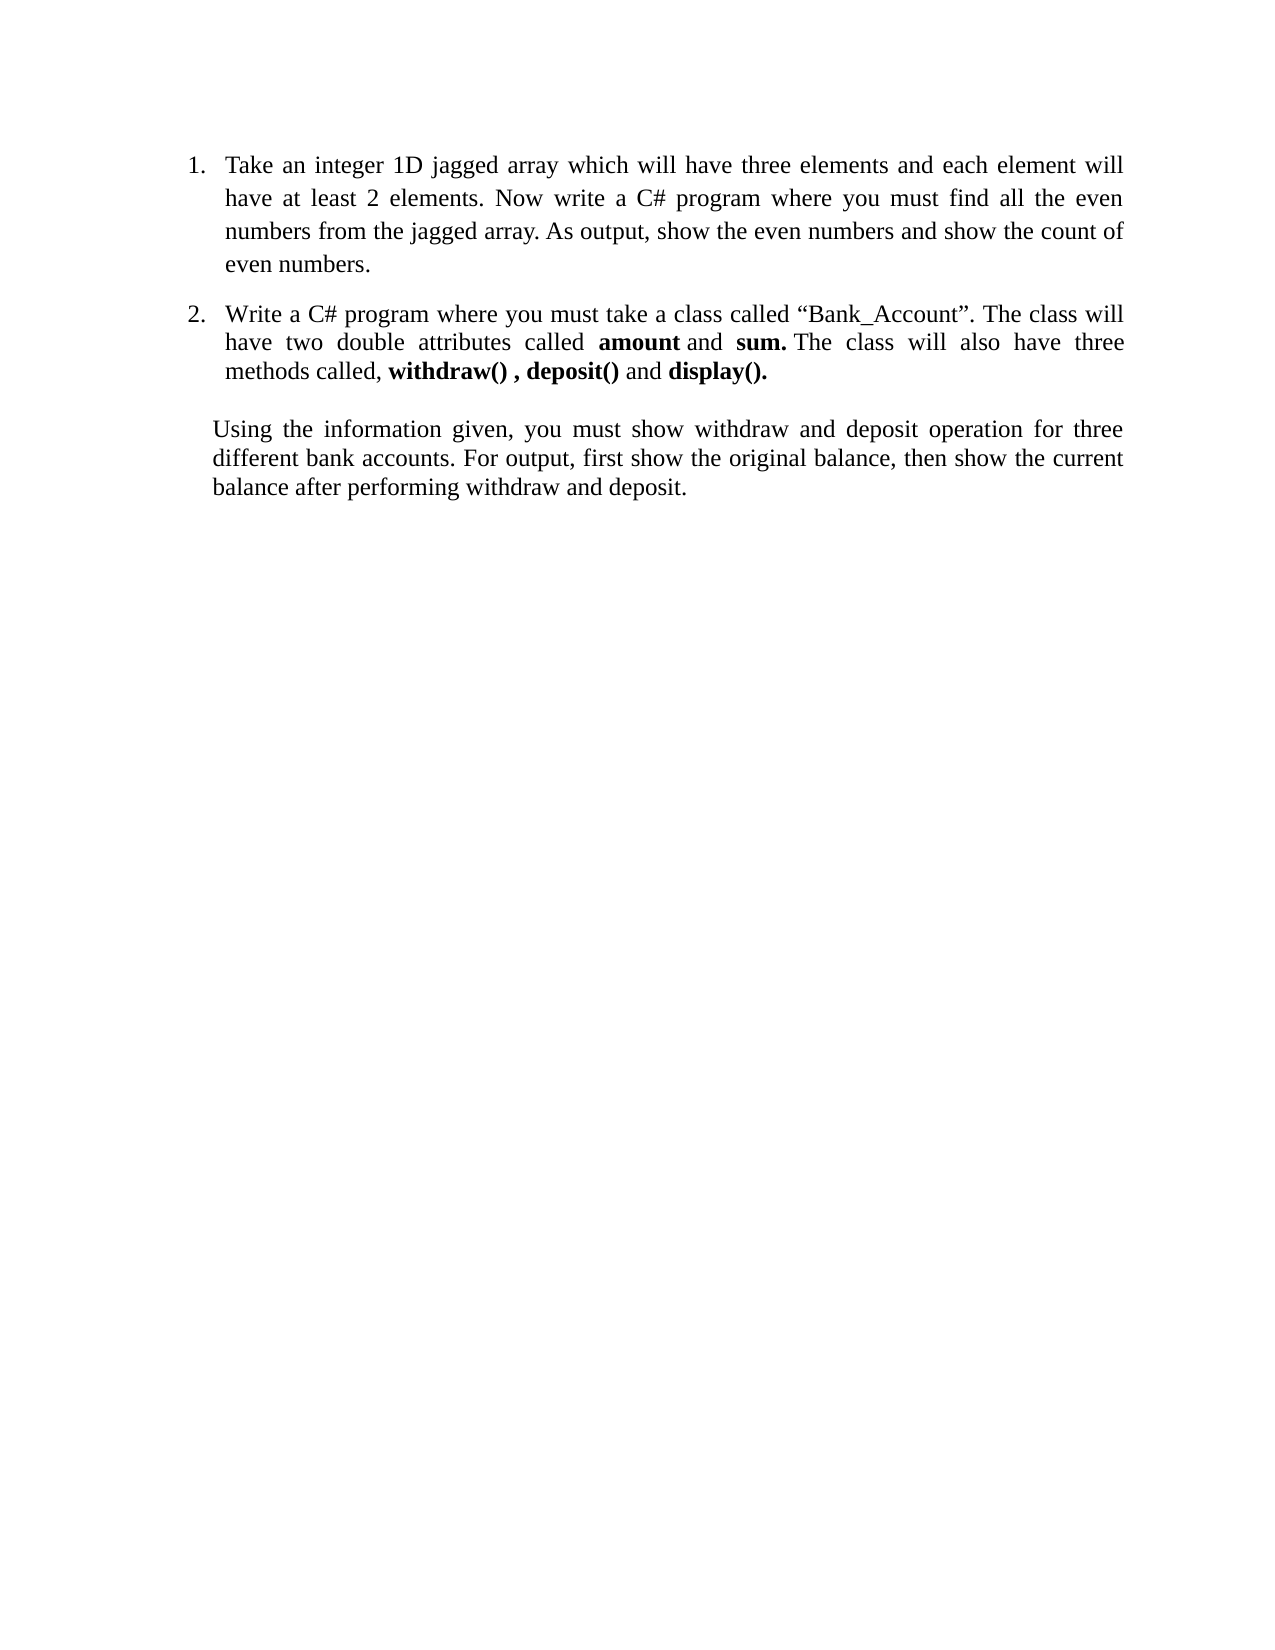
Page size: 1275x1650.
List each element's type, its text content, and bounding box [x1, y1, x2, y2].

list Write a C# program where you must take a class called “Bank_Account”. The class will have two double attributes called amount and sum. The class will also have three methods called, withdraw() , deposit() and display(). [187, 299, 1125, 385]
text Using the information given, you must show withdraw and deposit operation for three different bank accounts. For output, first show the original balance, then show the current balance after performing withdraw and deposit. [212, 414, 1125, 500]
list Take an integer 1D jagged array which will have three elements and each element will have at least 2 elements. Now write a C# program where you must find all the even numbers from the jagged array. As output, show the even numbers and show the count of even numbers. [187, 150, 1125, 278]
